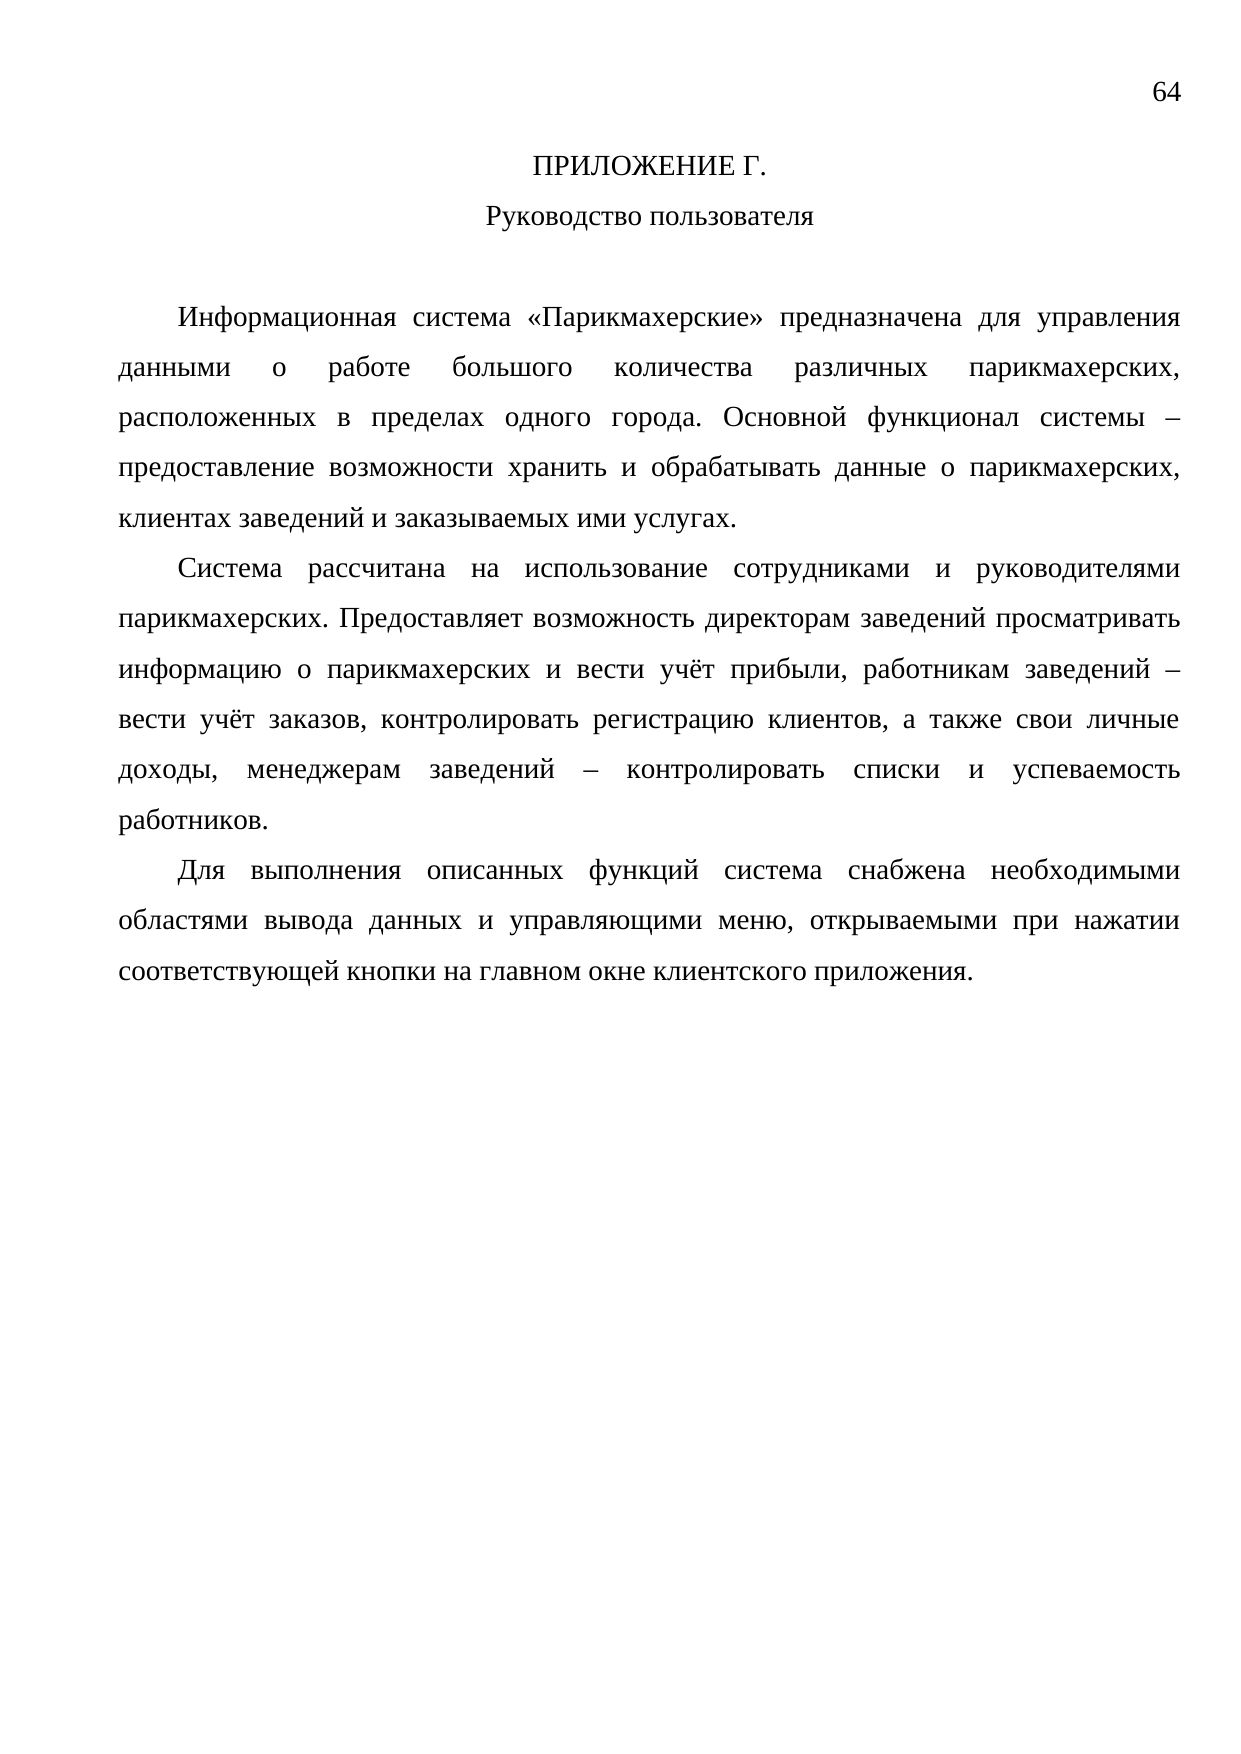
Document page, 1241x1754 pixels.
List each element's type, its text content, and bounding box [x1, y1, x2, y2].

text Система рассчитана на использование сотрудниками и руководителями парикмахерских. Предоставляет возможность директорам заведений просматривать информацию о парикмахерских и вести учёт прибыли, работникам заведений – вести учёт заказов, контролировать регистрацию клиентов, а также свои личные доходы, менеджерам заведений – контролировать списки и успеваемость работников. [118, 550, 1181, 835]
subtitle ПРИЛОЖЕНИЕ Г. Руководство пользователя [118, 148, 1181, 232]
text Информационная система «Парикмахерские» предназначена для управления данными о работе большого количества различных парикмахерских, расположенных в пределах одного города. Основной функционал системы – предоставление возможности хранить и обрабатывать данные о парикмахерских, клиентах заведений и заказываемых ими услугах. [118, 299, 1181, 533]
text Для выполнения описанных функций система снабжена необходимыми областями вывода данных и управляющими меню, открываемыми при нажатии соответствующей кнопки на главном окне клиентского приложения. [118, 852, 1181, 986]
